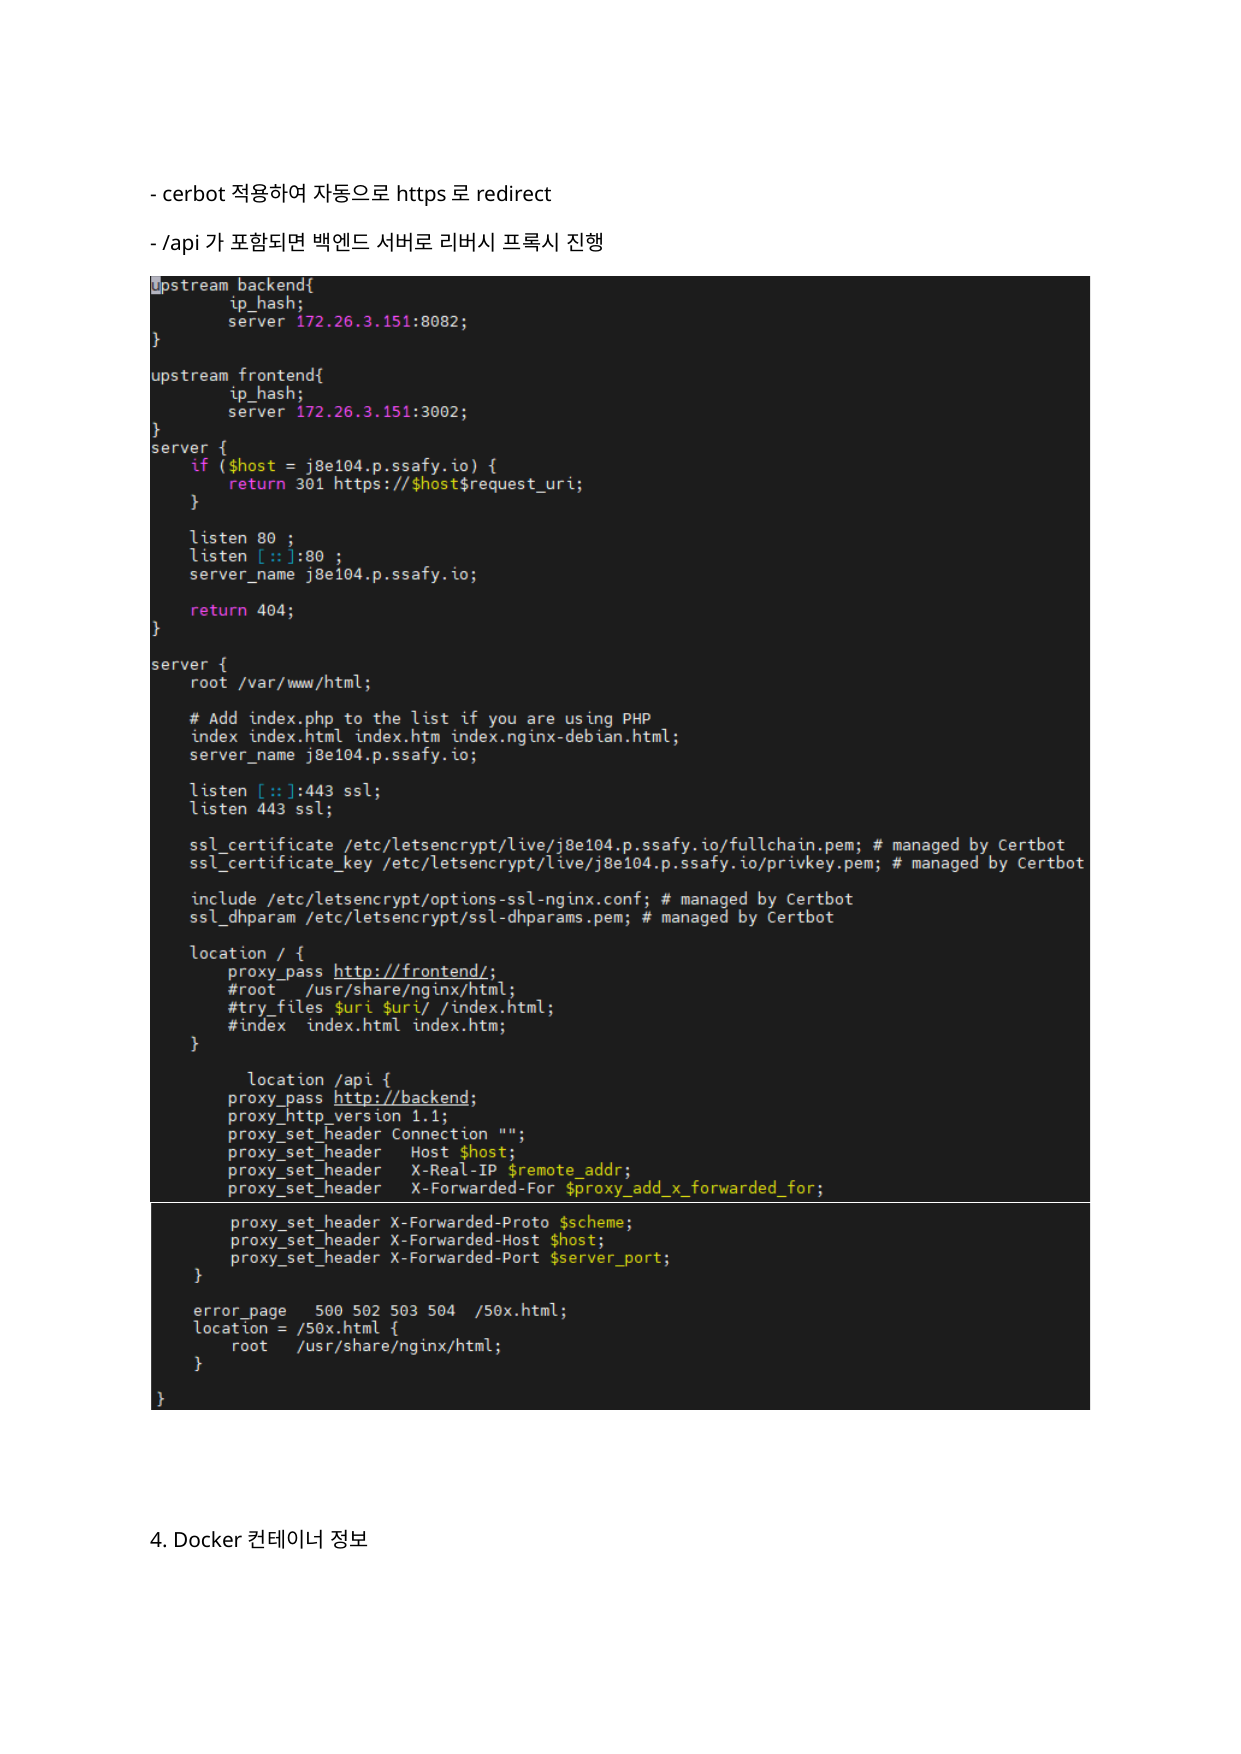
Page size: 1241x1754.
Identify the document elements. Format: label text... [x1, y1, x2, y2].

text - cerbot 적용하여 자동으로 https로 redirect [150, 177, 1090, 207]
picture [150, 276, 1091, 1202]
picture [150, 1203, 1091, 1410]
text - /api 가 포함되면 백엔드 서버로 리버시 프록시 진행 [150, 227, 1090, 257]
text 4. Docker 컨테이너 정보 [150, 1523, 1090, 1554]
